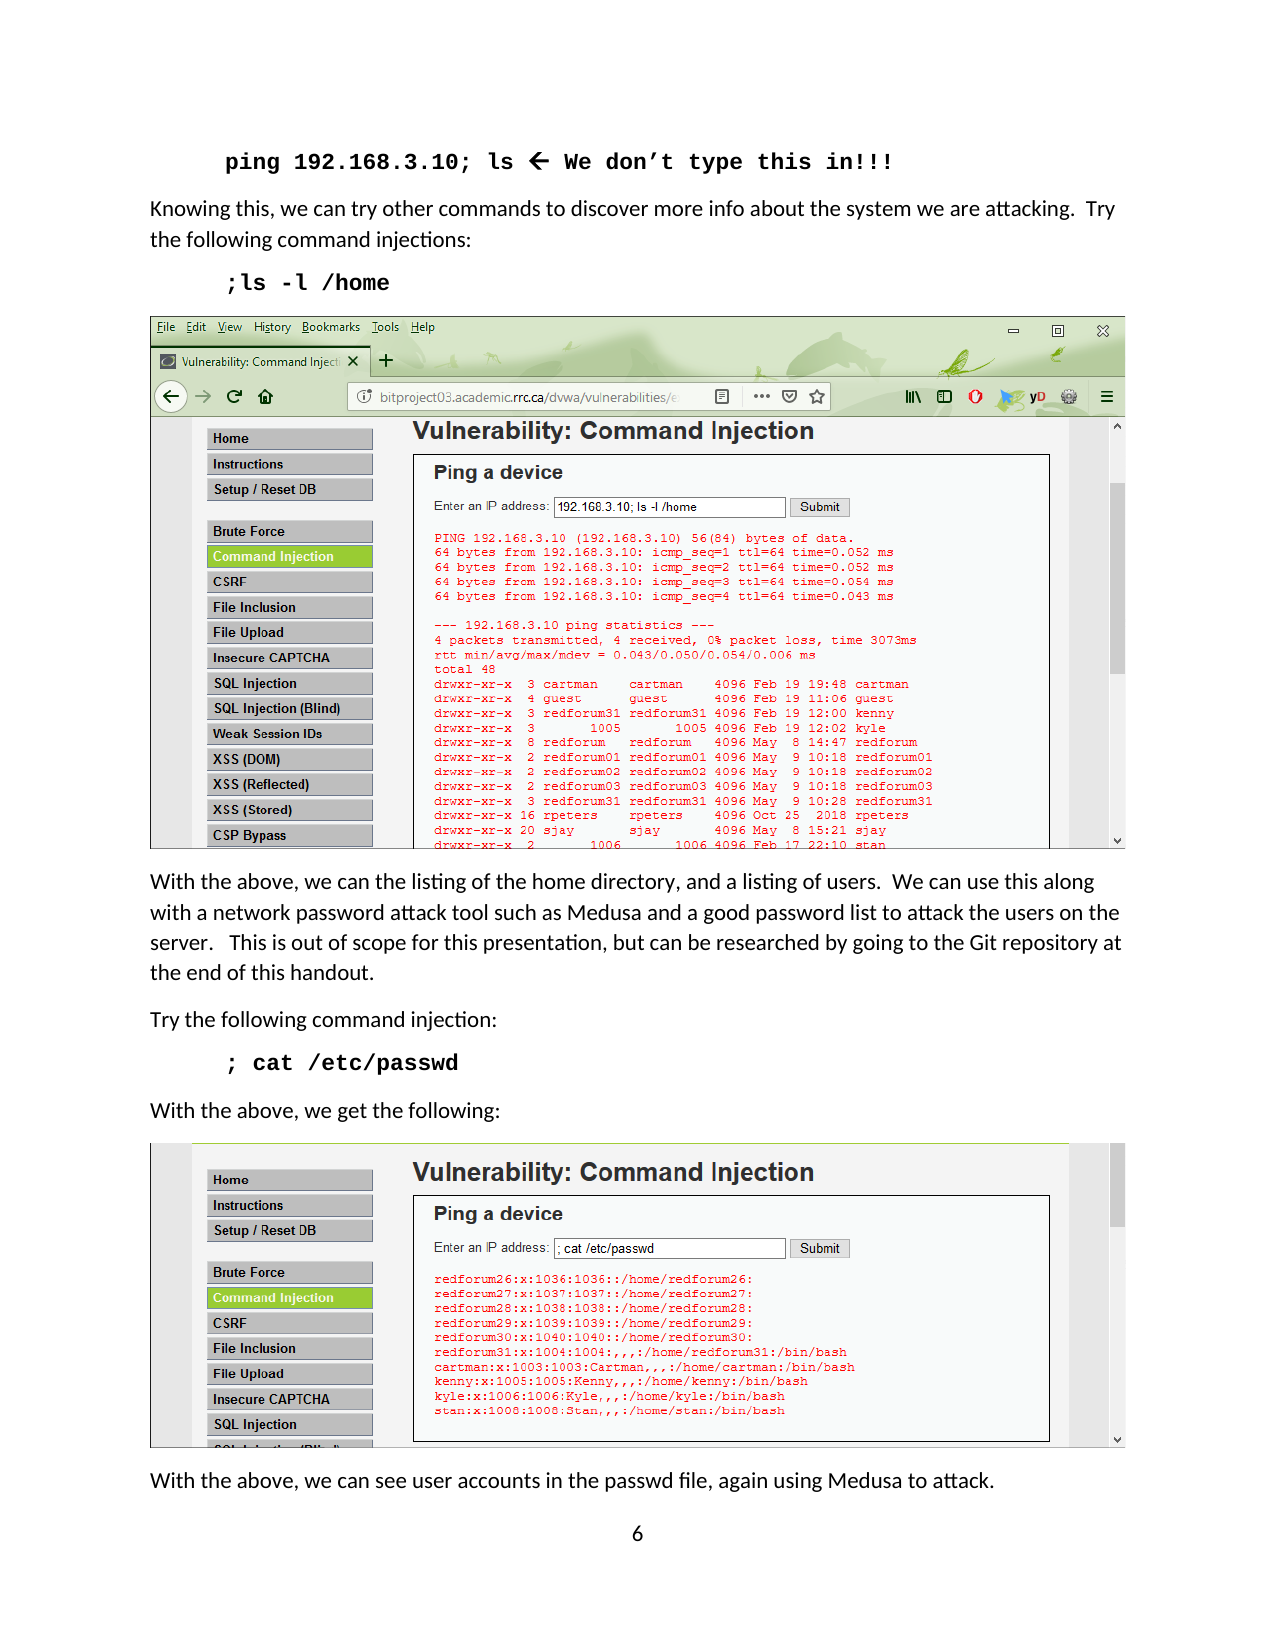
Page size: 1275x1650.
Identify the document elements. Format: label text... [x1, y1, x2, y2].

text With the above, we can the listing of the home directory, and a listing of users. We can use this along with a network password attack tool such as Medusa and a good password list to attack the users on the server. This is out of scope for this presentation, but can be researched by going to the Git repository at the end of this handout. [150, 867, 1125, 986]
picture [150, 316, 1125, 849]
text ;ls -l /home [150, 272, 1125, 298]
text ping 192.168.3.10; ls We don’t type this in!!! [150, 150, 1125, 176]
text With the above, we get the following: [150, 1096, 1125, 1124]
text Knowing this, we can try other commands to discover more info about the system we are attacking. Try the following command injections: [150, 194, 1125, 253]
picture [150, 1143, 1125, 1448]
text With the above, we can see user accounts in the passwd file, again using Medusa to attack. [150, 1467, 1125, 1495]
text ; cat /etc/passwd [150, 1052, 1125, 1078]
text Try the following command injection: [150, 1005, 1125, 1033]
